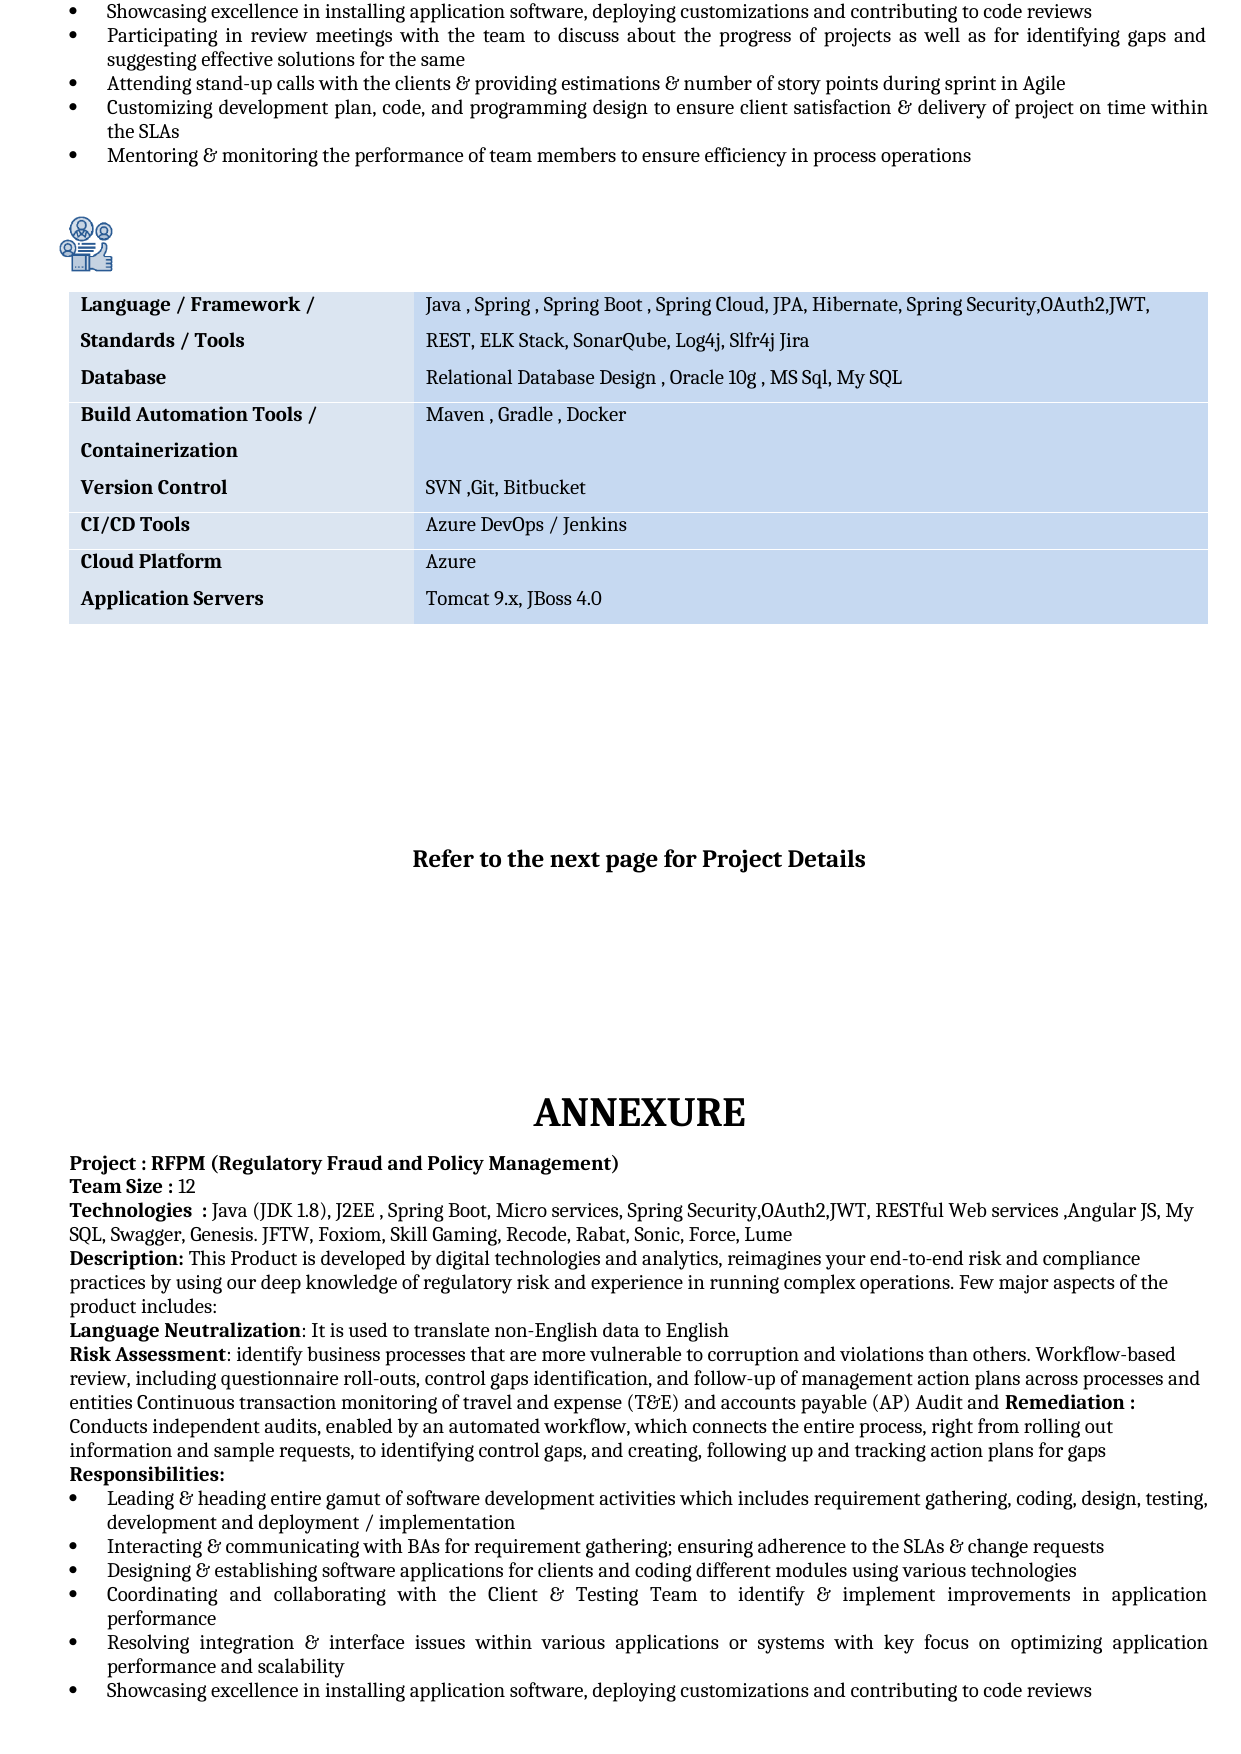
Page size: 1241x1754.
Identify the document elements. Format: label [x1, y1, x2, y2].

table_cell [58, 0, 1221, 1703]
